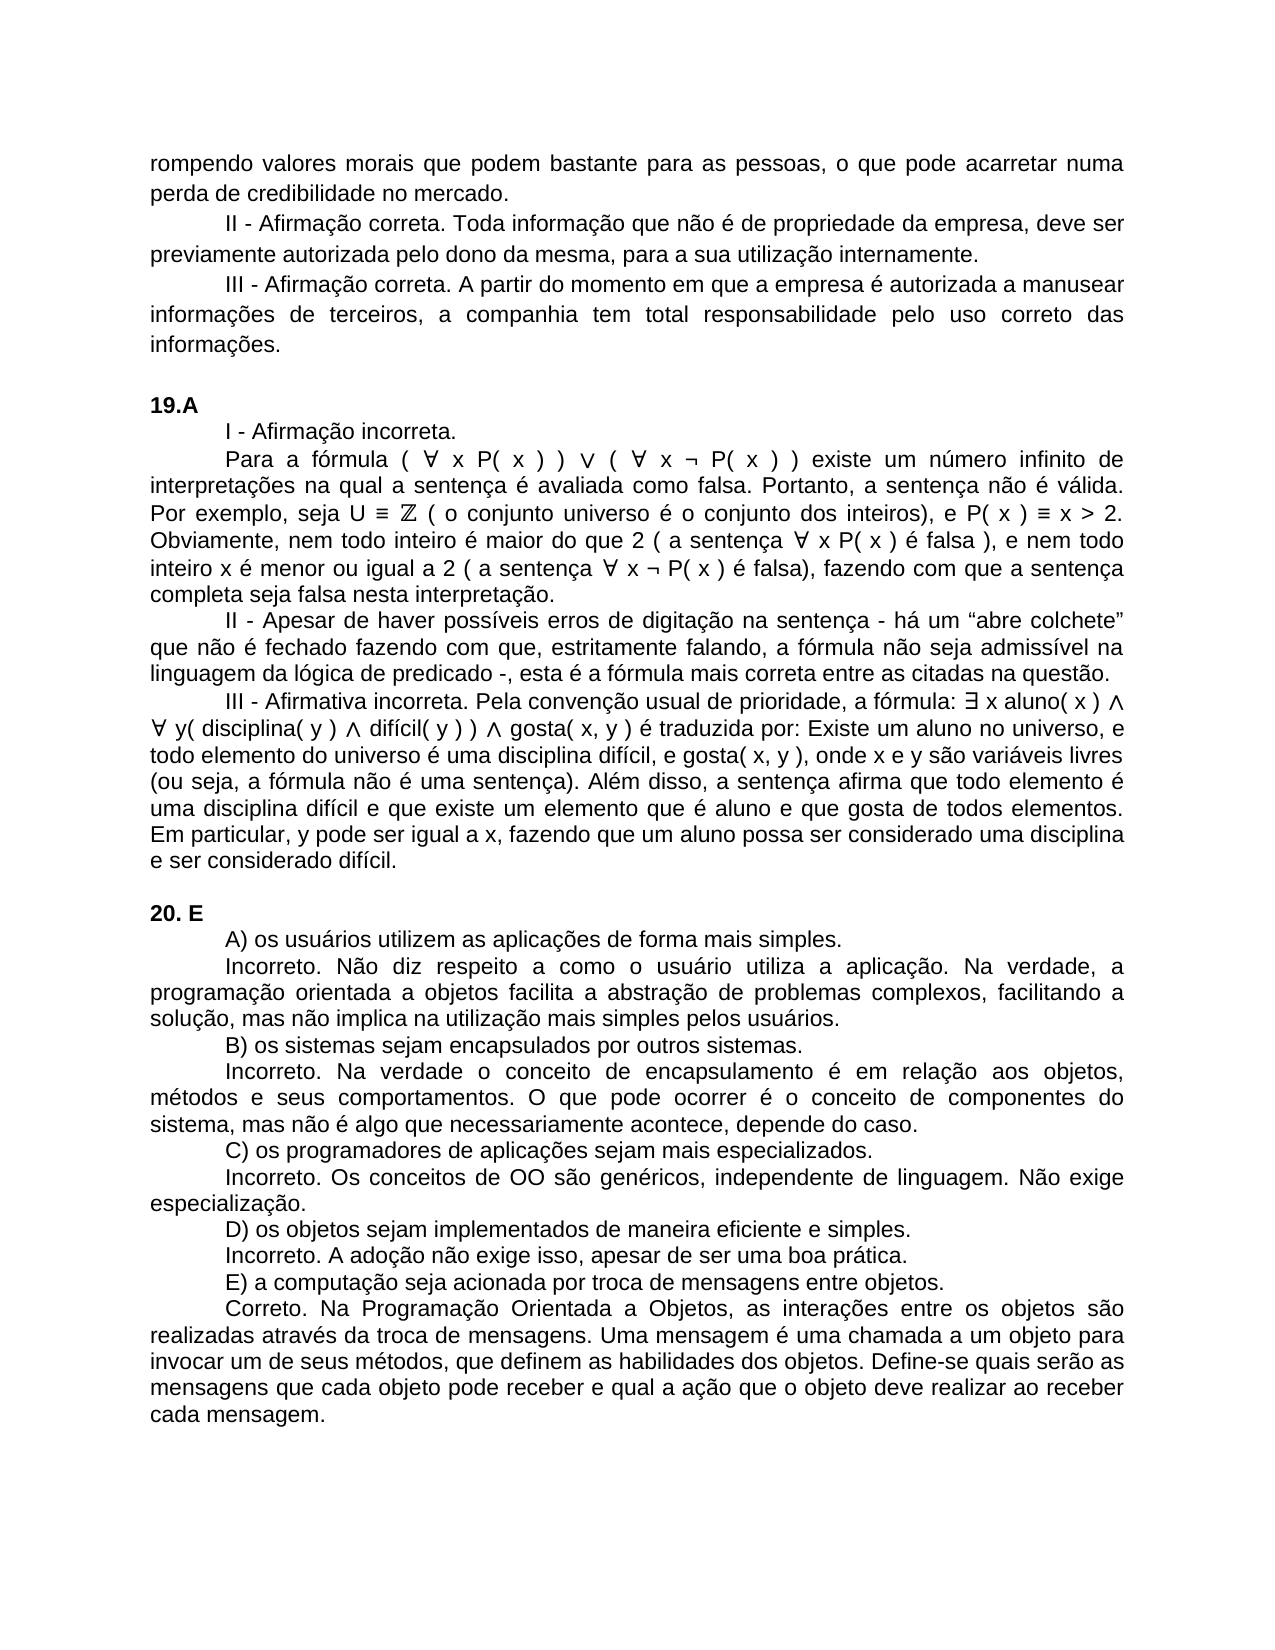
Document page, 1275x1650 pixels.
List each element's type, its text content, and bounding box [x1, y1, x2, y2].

text III - Afirmativa incorreta. Pela convenção usual de prioridade, a fórmula: ∃ x aluno( x ) ∧ ∀ y( disciplina( y ) ∧ difícil( y ) ) ∧ gosta( x, y ) é traduzida por: Existe um aluno no universo, e todo elemento do universo é uma disciplina difícil, e gosta( x, y ), onde x e y são variáveis livres (ou seja, a fórmula não é uma sentença). Além disso, a sentença afirma que todo elemento é uma disciplina difícil e que existe um elemento que é aluno e que gosta de todos elementos. Em particular, y pode ser igual a x, fazendo que um aluno possa ser considerado uma disciplina e ser considerado difícil. [150, 687, 1125, 873]
text Incorreto. A adoção não exige isso, apesar de ser uma boa prática. [150, 1242, 1125, 1269]
text II - Apesar de haver possíveis erros de digitação na sentença - há um “abre colchete” que não é fechado fazendo com que, estritamente falando, a fórmula não seja admissível na linguagem da lógica de predicado -, esta é a fórmula mais correta entre as citadas na questão. [150, 607, 1125, 687]
text B) os sistemas sejam encapsulados por outros sistemas. [150, 1032, 1125, 1058]
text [150, 150, 1125, 207]
text II - Afirmação correta. Toda informação que não é de propriedade da empresa, deve ser previamente autorizada pelo dono da mesma, para a sua utilização internamente. [150, 210, 1125, 267]
text Incorreto. Os conceitos de OO são genéricos, independente de linguagem. Não exige especialização. [150, 1163, 1125, 1216]
text D) os objetos sejam implementados de maneira eficiente e simples. [150, 1216, 1125, 1242]
text Incorreto. Na verdade o conceito de encapsulamento é em relação aos objetos, métodos e seus comportamentos. O que pode ocorrer é o conceito de componentes do sistema, mas não é algo que necessariamente acontece, depende do caso. [150, 1058, 1125, 1137]
text C) os programadores de aplicações sejam mais especializados. [150, 1137, 1125, 1163]
text Correto. Na Programação Orientada a Objetos, as interações entre os objetos são realizadas através da troca de mensagens. Uma mensagem é uma chamada a um objeto para invocar um de seus métodos, que definem as habilidades dos objetos. Define-se quais serão as mensagens que cada objeto pode receber e qual a ação que o objeto deve realizar ao receber cada mensagem. [150, 1295, 1125, 1427]
text I - Afirmação incorreta. [150, 418, 1125, 444]
text Incorreto. Não diz respeito a como o usuário utiliza a aplicação. Na verdade, a programação orientada a objetos facilita a abstração de problemas complexos, facilitando a solução, mas não implica na utilização mais simples pelos usuários. [150, 953, 1125, 1032]
text 19.A [150, 392, 1125, 418]
text Para a fórmula ( ∀ x P( x ) ) ∨ ( ∀ x ¬ P( x ) ) existe um número infinito de interpretações na qual a sentença é avaliada como falsa. Portanto, a sentença não é válida. Por exemplo, seja U ≡ ℤ ( o conjunto universo é o conjunto dos inteiros), e P( x ) ≡ x > 2. Obviamente, nem todo inteiro é maior do que 2 ( a sentença ∀ x P( x ) é falsa ), e nem todo inteiro x é menor ou igual a 2 ( a sentença ∀ x ¬ P( x ) é falsa), fazendo com que a sentença completa seja falsa nesta interpretação. [150, 444, 1125, 607]
text 20. E [150, 900, 1125, 926]
text E) a computação seja acionada por troca de mensagens entre objetos. [150, 1269, 1125, 1295]
text III - Afirmação correta. A partir do momento em que a empresa é autorizada a manusear informações de terceiros, a companhia tem total responsabilidade pelo uso correto das informações. [150, 271, 1125, 358]
text A) os usuários utilizem as aplicações de forma mais simples. [150, 926, 1125, 953]
